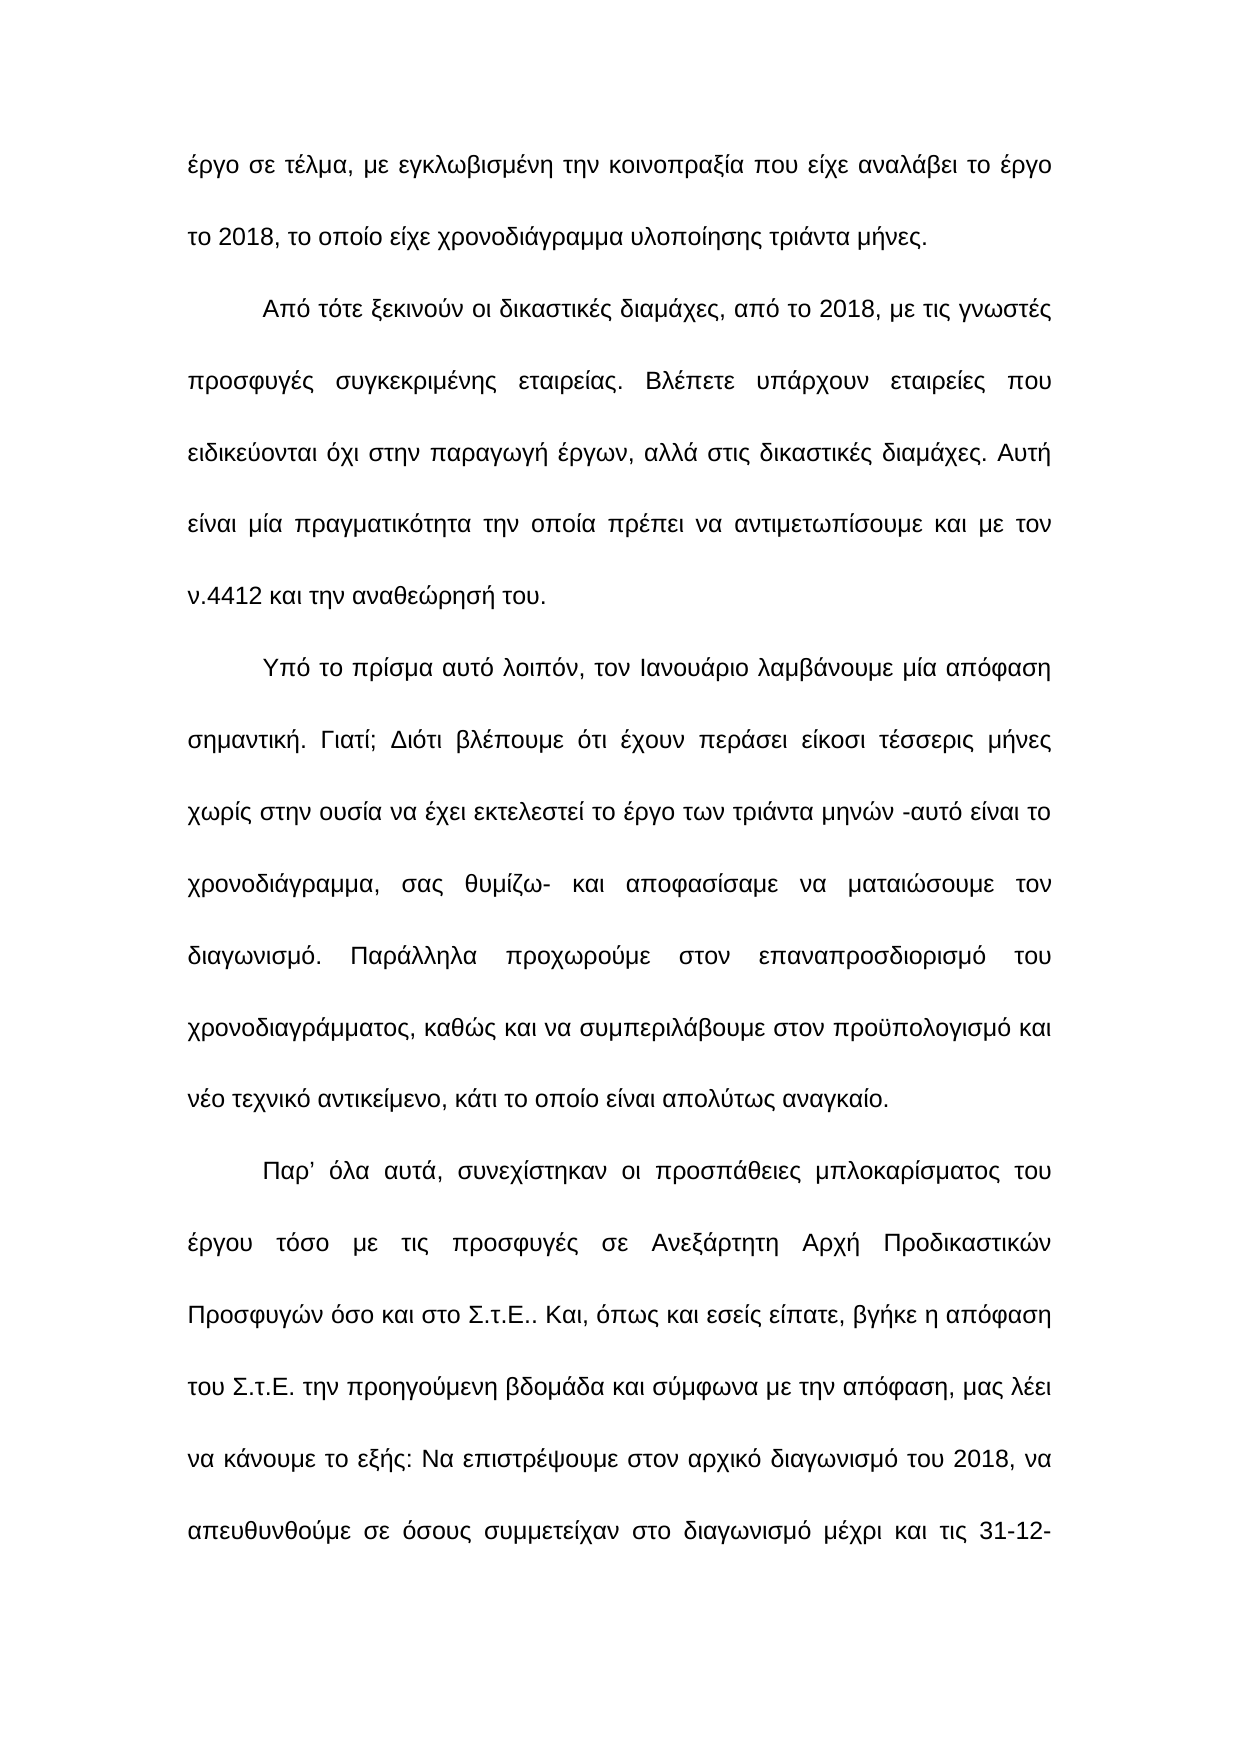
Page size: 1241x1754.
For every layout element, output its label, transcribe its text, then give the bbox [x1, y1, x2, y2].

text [187, 1156, 1053, 1544]
text Υπό το πρίσμα αυτό λοιπόν, τον Ιανουάριο λαμβάνουμε μία απόφαση σημαντική. Γιατί; Διότι βλέπουμε ότι έχουν περάσει είκοσι τέσσερις μήνες χωρίς στην ουσία να έχει εκτελεστεί το έργο των τριάντα μηνών -αυτό είναι το χρονοδιάγραμμα, σας θυμίζω- και αποφασίσαμε να ματαιώσουμε τον διαγωνισμό. Παράλληλα προχωρούμε στον επαναπροσδιορισμό του χρονοδιαγράμματος, καθώς και να συμπεριλάβουμε στον προϋπολογισμό και νέο τεχνικό αντικείμενο, κάτι το οποίο είναι απολύτως αναγκαίο. [187, 653, 1053, 1113]
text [187, 150, 1053, 251]
text Από τότε ξεκινούν οι δικαστικές διαμάχες, από το 2018, με τις γνωστές προσφυγές συγκεκριμένης εταιρείας. Βλέπετε υπάρχουν εταιρείες που ειδικεύονται όχι στην παραγωγή έργων, αλλά στις δικαστικές διαμάχες. Αυτή είναι μία πραγματικότητα την οποία πρέπει να αντιμετωπίσουμε και με τον ν.4412 και την αναθεώρησή του. [187, 294, 1053, 610]
